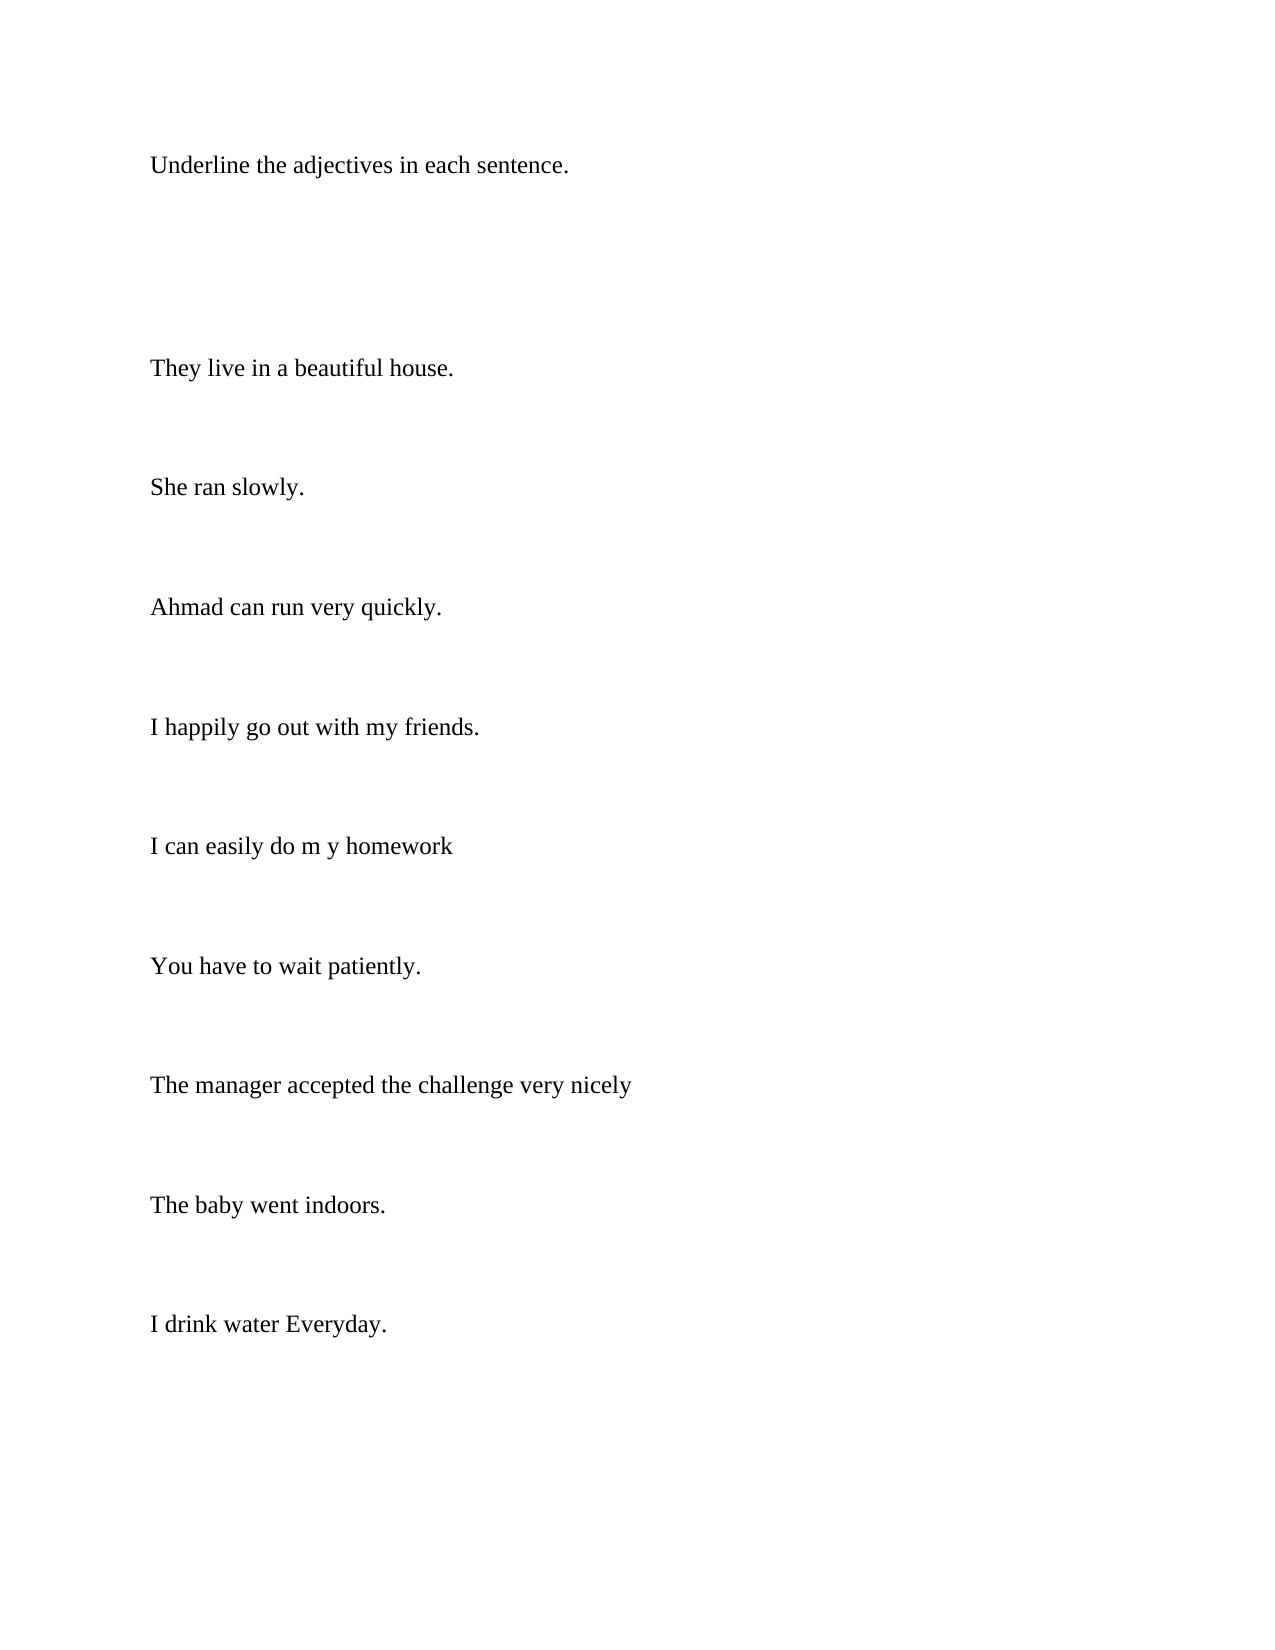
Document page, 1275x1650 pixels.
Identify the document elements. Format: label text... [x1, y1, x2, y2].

text I can easily do m y homework [150, 831, 1125, 860]
text I happily go out with my friends. [150, 712, 1125, 740]
text I drink water Everyday. [150, 1309, 1125, 1338]
text They live in a beautiful house. [150, 353, 1125, 382]
text Underline the adjectives in each sentence. [150, 150, 1125, 179]
text The manager accepted the challenge very nicely [150, 1070, 1125, 1099]
text She ran slowly. [150, 472, 1125, 501]
text The baby went indoors. [150, 1190, 1125, 1219]
text You have to wait patiently. [150, 951, 1125, 979]
text Ahmad can run very quickly. [150, 592, 1125, 621]
